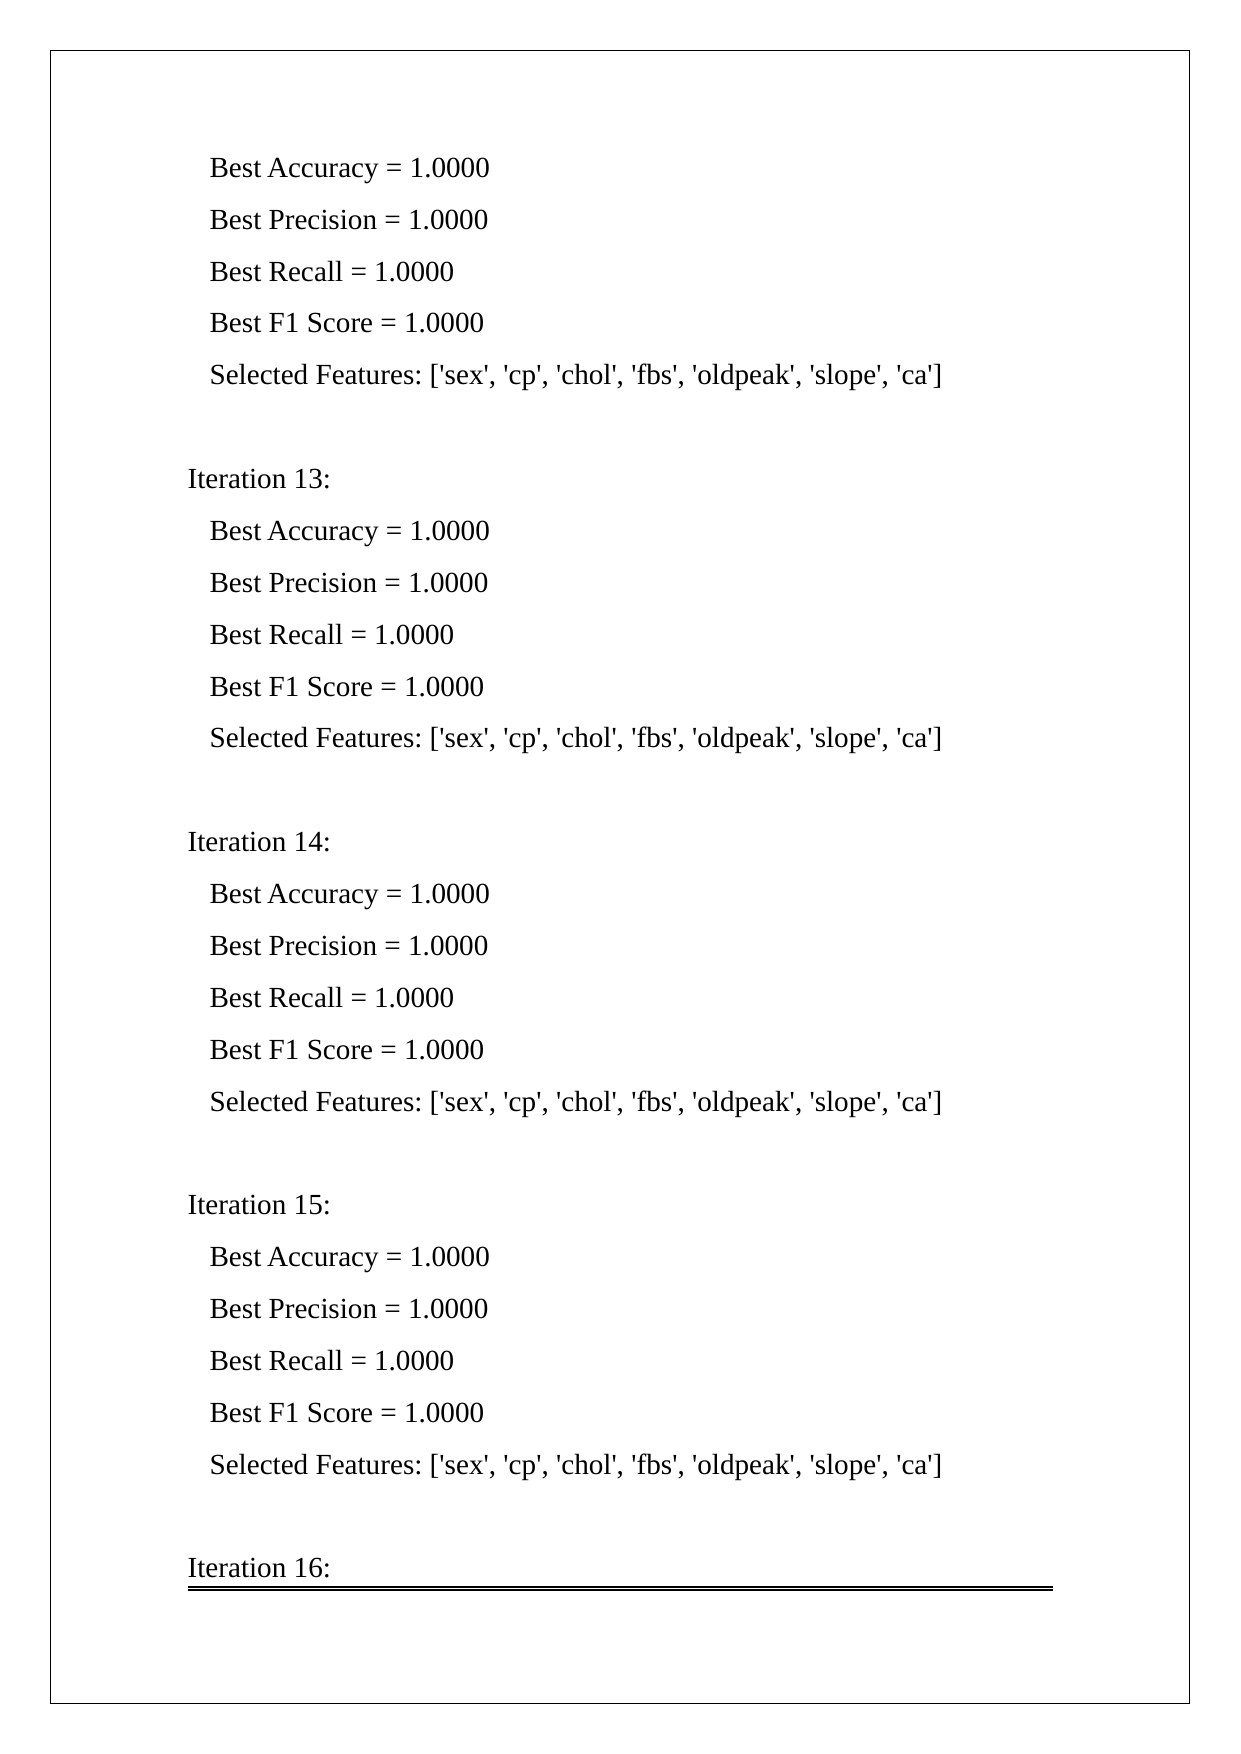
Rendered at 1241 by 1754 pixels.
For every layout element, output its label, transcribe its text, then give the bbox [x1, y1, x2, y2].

text Best Precision = 1.0000 [187, 1291, 1053, 1325]
text Best Precision = 1.0000 [187, 202, 1053, 235]
text Best Accuracy = 1.0000 [187, 1239, 1053, 1273]
text Best F1 Score = 1.0000 [187, 1395, 1053, 1428]
text Best Recall = 1.0000 [187, 617, 1053, 650]
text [187, 1447, 1053, 1480]
text Iteration 15: [187, 1187, 1053, 1221]
text Best Accuracy = 1.0000 [187, 150, 1053, 183]
text Iteration 14: [187, 824, 1053, 858]
text Best Precision = 1.0000 [187, 565, 1053, 598]
text Best F1 Score = 1.0000 [187, 669, 1053, 702]
text Iteration 16: [187, 1551, 1053, 1591]
text Best Recall = 1.0000 [187, 254, 1053, 287]
text Best F1 Score = 1.0000 [187, 306, 1053, 339]
text Best Accuracy = 1.0000 [187, 513, 1053, 547]
text Selected Features: ['sex', 'cp', 'chol', 'fbs', 'oldpeak', 'slope', 'ca'] [187, 721, 1053, 754]
text Selected Features: ['sex', 'cp', 'chol', 'fbs', 'oldpeak', 'slope', 'ca'] [187, 1084, 1053, 1117]
text Best Recall = 1.0000 [187, 980, 1053, 1013]
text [187, 357, 1053, 391]
text Best Precision = 1.0000 [187, 928, 1053, 962]
text Best Recall = 1.0000 [187, 1343, 1053, 1377]
text Best Accuracy = 1.0000 [187, 876, 1053, 910]
text Best F1 Score = 1.0000 [187, 1032, 1053, 1065]
text Iteration 13: [187, 461, 1053, 495]
